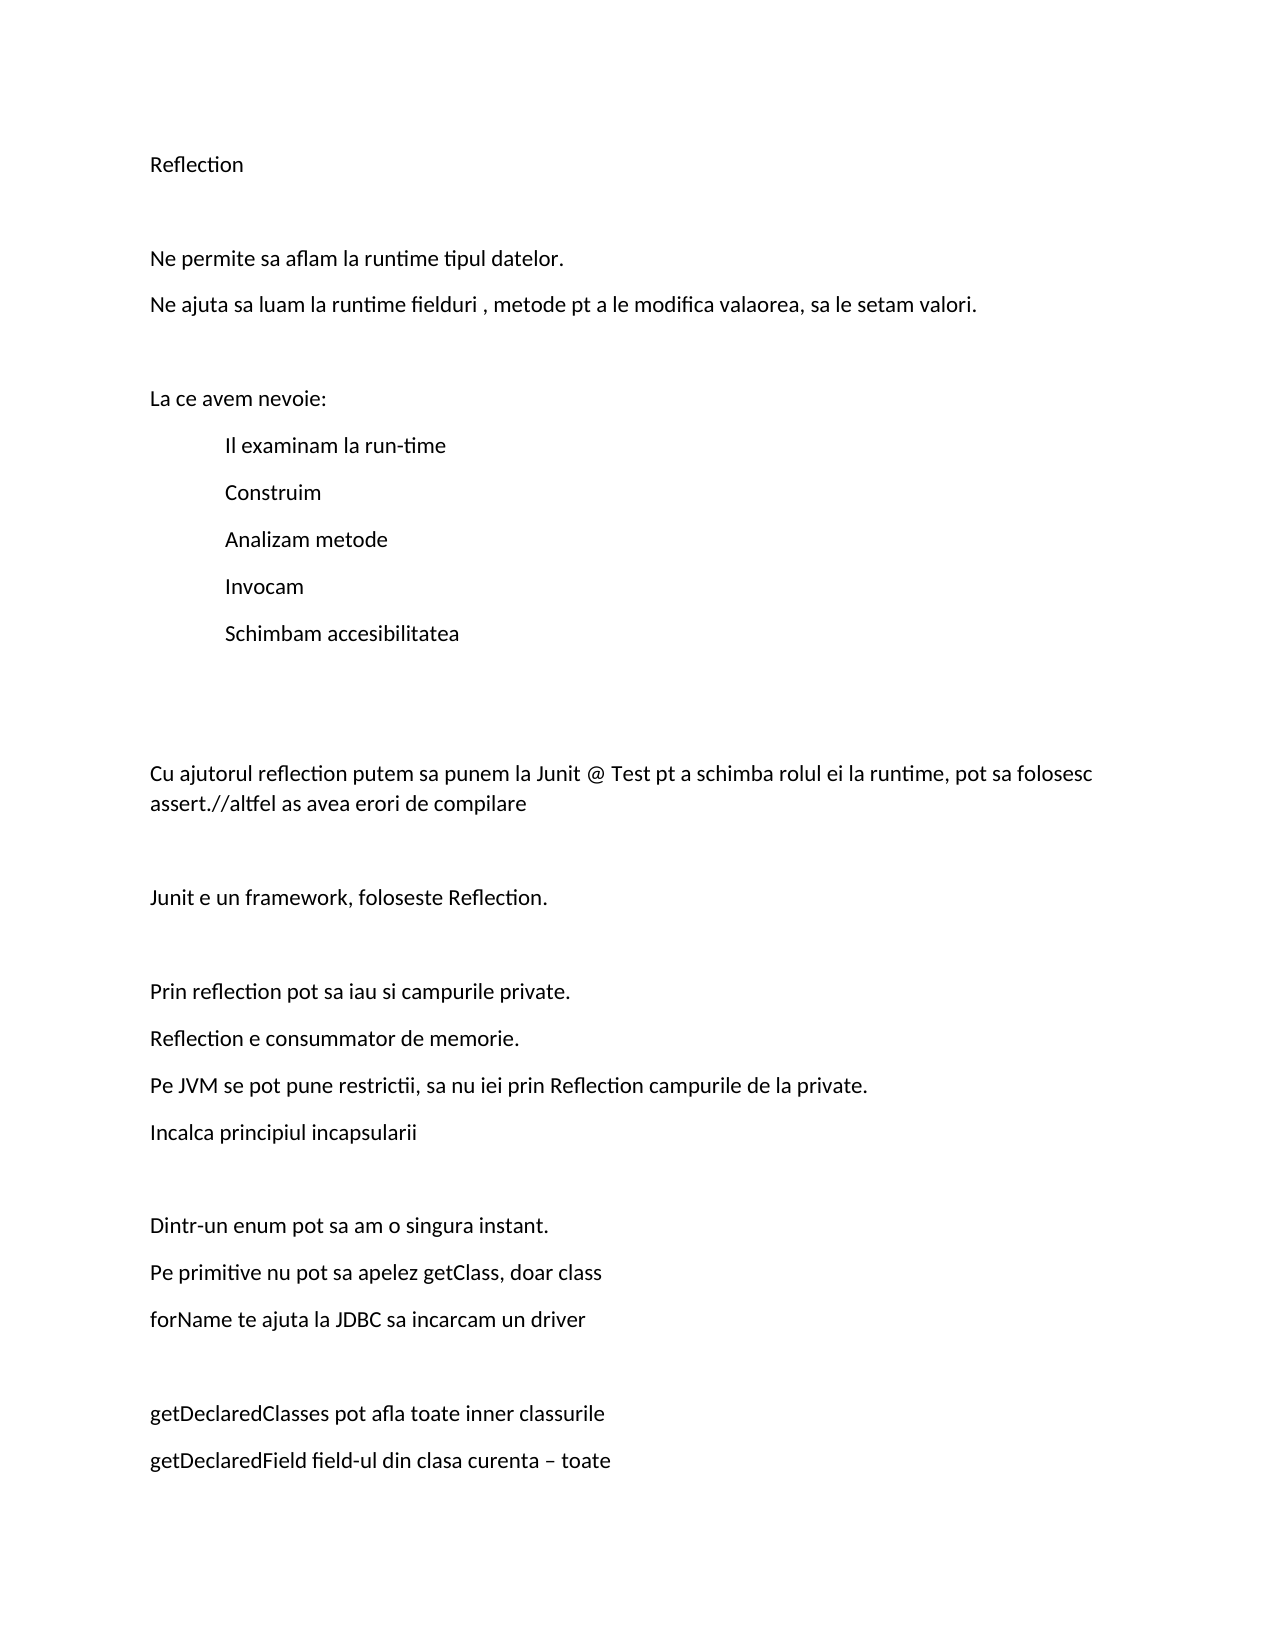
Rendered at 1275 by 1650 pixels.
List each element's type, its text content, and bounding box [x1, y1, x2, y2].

text Reflection [150, 150, 1125, 178]
text Analizam metode [150, 525, 1125, 553]
text La ce avem nevoie: [150, 384, 1125, 412]
text Schimbam accesibilitatea [150, 619, 1125, 647]
text forName te ajuta la JDBC sa incarcam un driver [150, 1305, 1125, 1333]
text getDeclaredClasses pot afla toate inner classurile [150, 1399, 1125, 1427]
text Il examinam la run-time [150, 431, 1125, 459]
text Construim [150, 478, 1125, 506]
text getDeclaredField field-ul din clasa curenta – toate [150, 1446, 1125, 1474]
text Pe JVM se pot pune restrictii, sa nu iei prin Reflection campurile de la private. [150, 1071, 1125, 1099]
text Pe primitive nu pot sa apelez getClass, doar class [150, 1258, 1125, 1286]
text Ne permite sa aflam la runtime tipul datelor. [150, 244, 1125, 272]
text Prin reflection pot sa iau si campurile private. [150, 977, 1125, 1005]
text Cu ajutorul reflection putem sa punem la Junit @ Test pt a schimba rolul ei la runtime, pot sa folosesc assert.//altfel as avea erori de compilare [150, 759, 1125, 818]
text Junit e un framework, foloseste Reflection. [150, 883, 1125, 911]
text Dintr-un enum pot sa am o singura instant. [150, 1211, 1125, 1239]
text Invocam [150, 572, 1125, 600]
text Reflection e consummator de memorie. [150, 1024, 1125, 1052]
text Ne ajuta sa luam la runtime fielduri , metode pt a le modifica valaorea, sa le setam valori. [150, 291, 1125, 319]
text Incalca principiul incapsularii [150, 1118, 1125, 1146]
